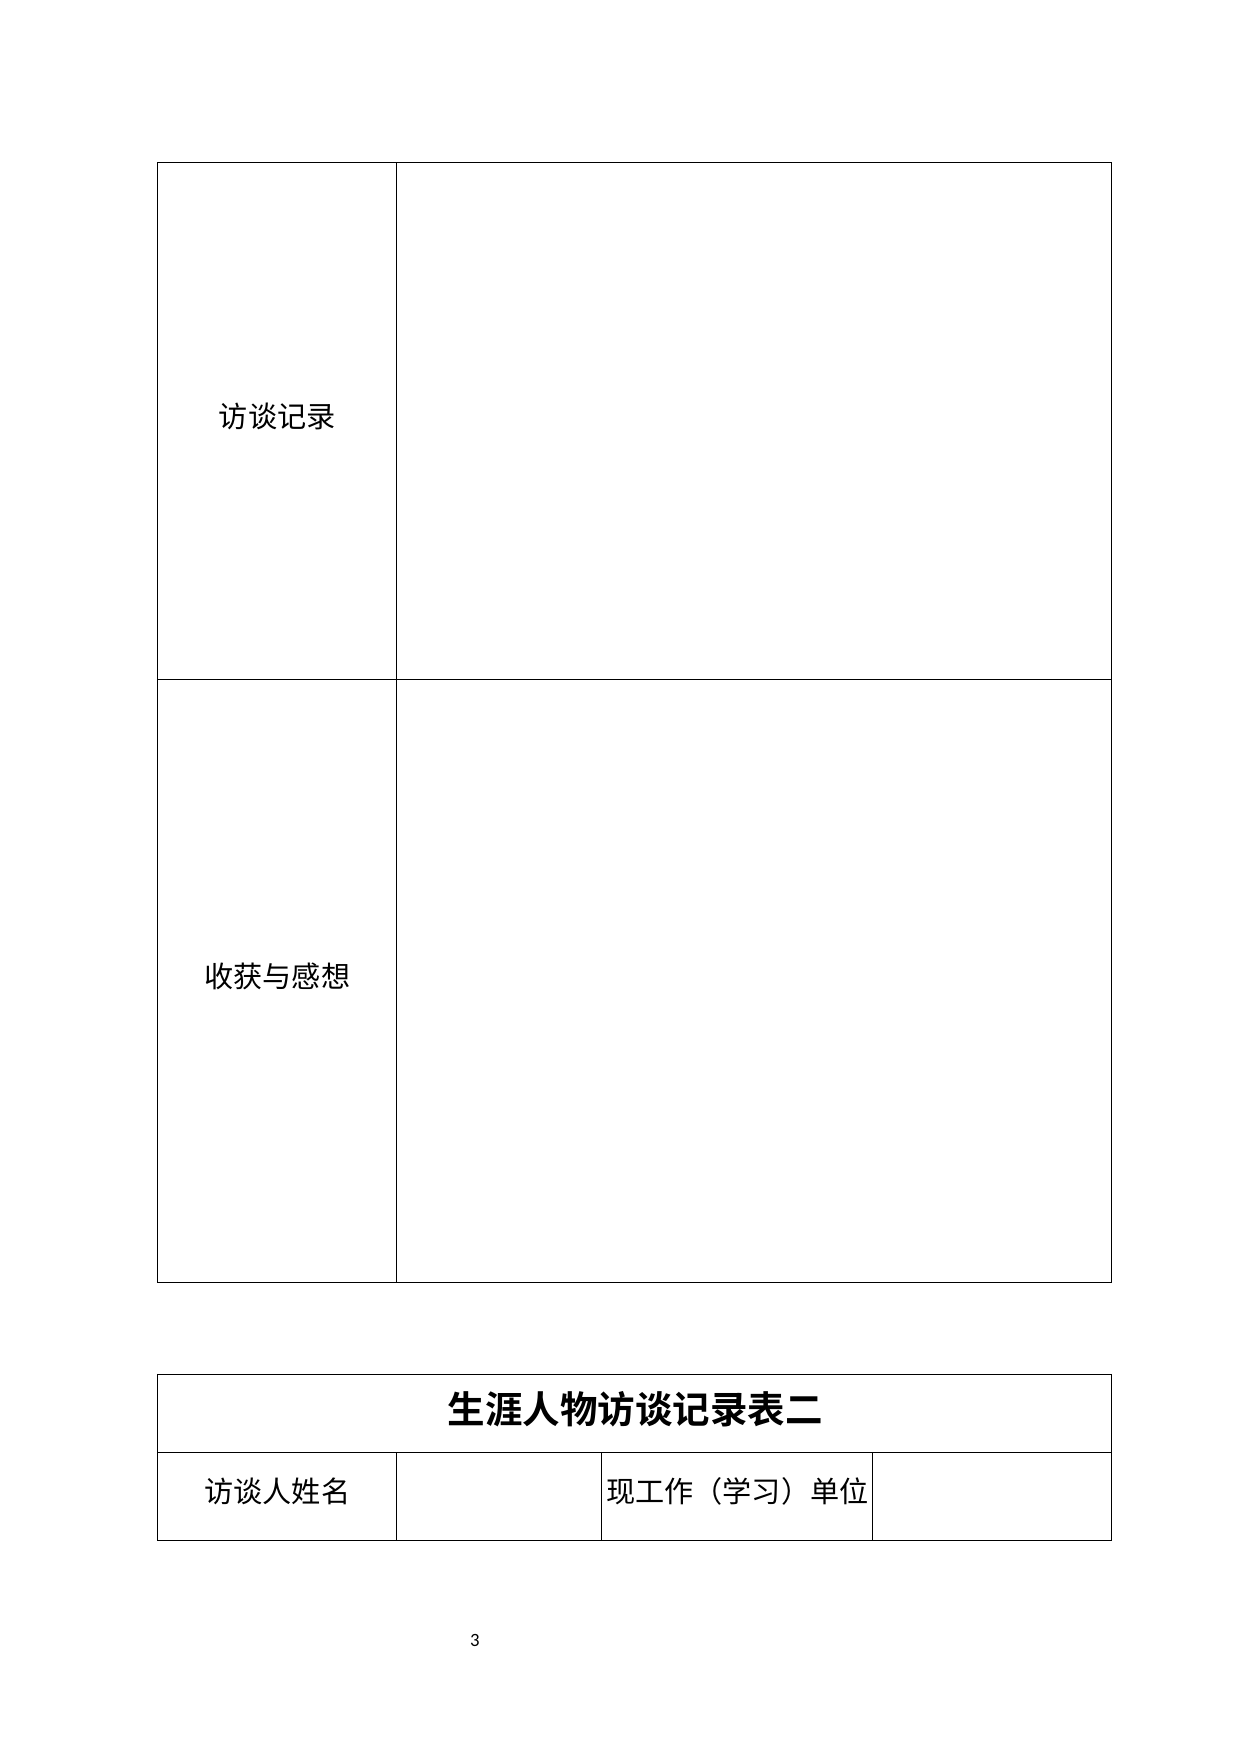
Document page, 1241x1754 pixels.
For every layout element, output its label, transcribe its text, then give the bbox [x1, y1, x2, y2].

table_cell 访谈人姓名 [158, 1453, 396, 1540]
table_cell [397, 163, 1111, 678]
table_cell 访谈记录 [158, 163, 396, 678]
table_cell [397, 1453, 601, 1540]
table_cell [397, 680, 1111, 1282]
table_cell [873, 1453, 1111, 1540]
table_cell 现工作（学习）单位 [602, 1453, 872, 1540]
table_cell 收获与感想 [158, 680, 396, 1282]
table_header 生涯人物访谈记录表二 [158, 1375, 1111, 1452]
